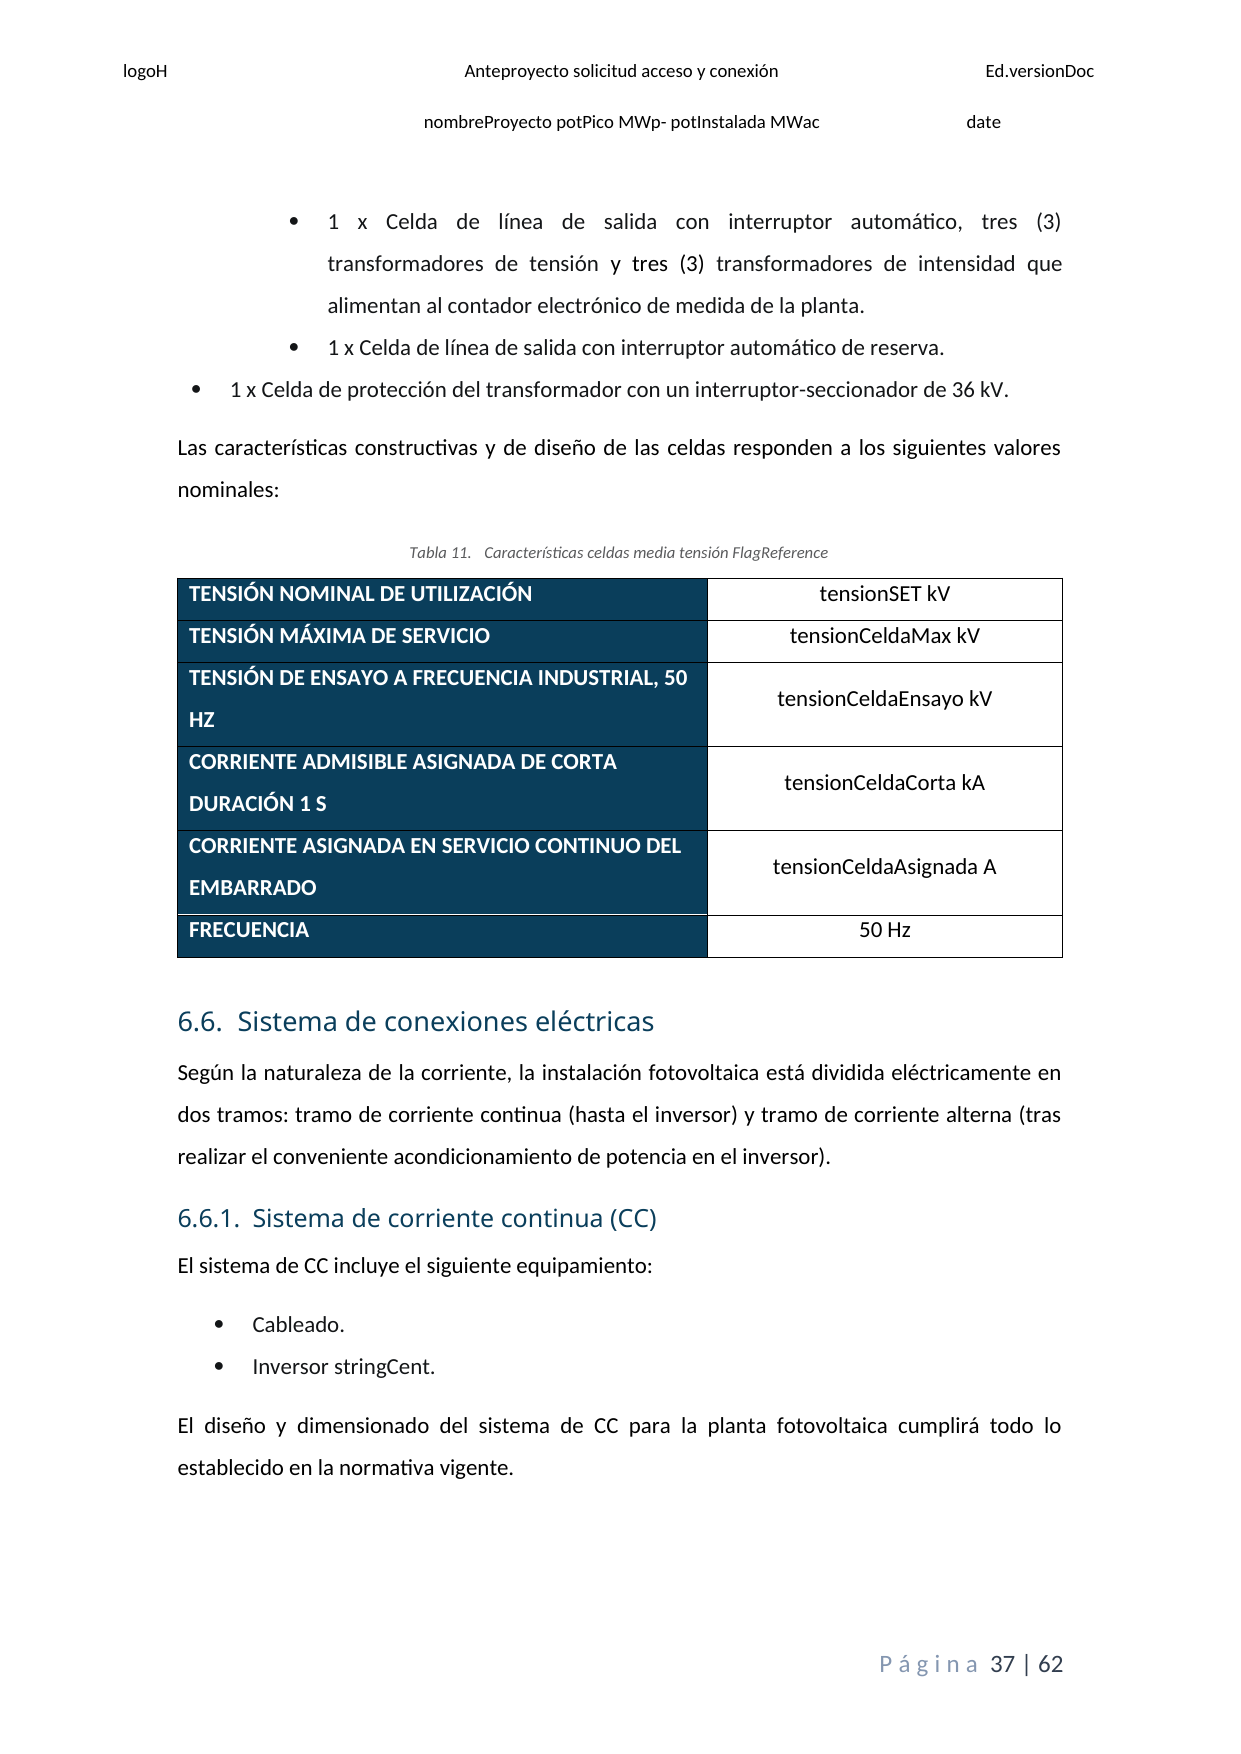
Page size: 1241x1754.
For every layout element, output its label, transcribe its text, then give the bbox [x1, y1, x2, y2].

list 1 x Celda de línea de salida con interruptor automático de reserva. [290, 333, 1063, 361]
text Las características constructivas y de diseño de las celdas responden a los siguientes valores nominales: [177, 433, 1063, 503]
table_header TENSIÓN NOMINAL DE UTILIZACIÓN [178, 579, 707, 620]
list Inversor stringCent. [215, 1352, 1063, 1380]
subtitle Sistema de corriente continua (CC) [177, 1200, 1063, 1234]
table_header tensionSET kV [708, 579, 1062, 620]
table_cell tensionCeldaEnsayo kV [708, 663, 1062, 746]
text El diseño y dimensionado del sistema de CC para la planta fotovoltaica cumplirá todo lo establecido en la normativa vigente. [177, 1411, 1063, 1481]
table_cell CORRIENTE ASIGNADA EN SERVICIO CONTINUO DEL EMBARRADO [178, 831, 707, 914]
subtitle Sistema de conexiones eléctricas [177, 1002, 1063, 1039]
table_cell tensionCeldaAsignada A [708, 831, 1062, 914]
list Cableado. [215, 1310, 1063, 1338]
list 1 x Celda de protección del transformador con un interruptor-seccionador de 36 kV. [192, 375, 1063, 403]
table_cell tensionCeldaMax kV [708, 621, 1062, 662]
table_cell FRECUENCIA [178, 916, 707, 957]
table_cell tensionCeldaCorta kA [708, 747, 1062, 830]
table_cell 50 Hz [708, 916, 1062, 957]
text Características celdas media tensión FlagReference [176, 534, 1063, 563]
table_cell TENSIÓN MÁXIMA DE SERVICIO [178, 621, 707, 662]
list 1 x Celda de línea de salida con interruptor automático, tres (3) transformadores de tensión y tres (3) transformadores de intensidad que alimentan al contador electrónico de medida de la planta. [290, 207, 1063, 319]
text El sistema de CC incluye el siguiente equipamiento: [177, 1251, 1063, 1279]
table_cell CORRIENTE ADMISIBLE ASIGNADA DE CORTA DURACIÓN 1 S [178, 747, 707, 830]
table_cell TENSIÓN DE ENSAYO A FRECUENCIA INDUSTRIAL, 50 HZ [178, 663, 707, 746]
text Según la naturaleza de la corriente, la instalación fotovoltaica está dividida eléctricamente en dos tramos: tramo de corriente continua (hasta el inversor) y tramo de corriente alterna (tras realizar el conveniente acondicionamiento de potencia en el inversor). [177, 1058, 1063, 1170]
